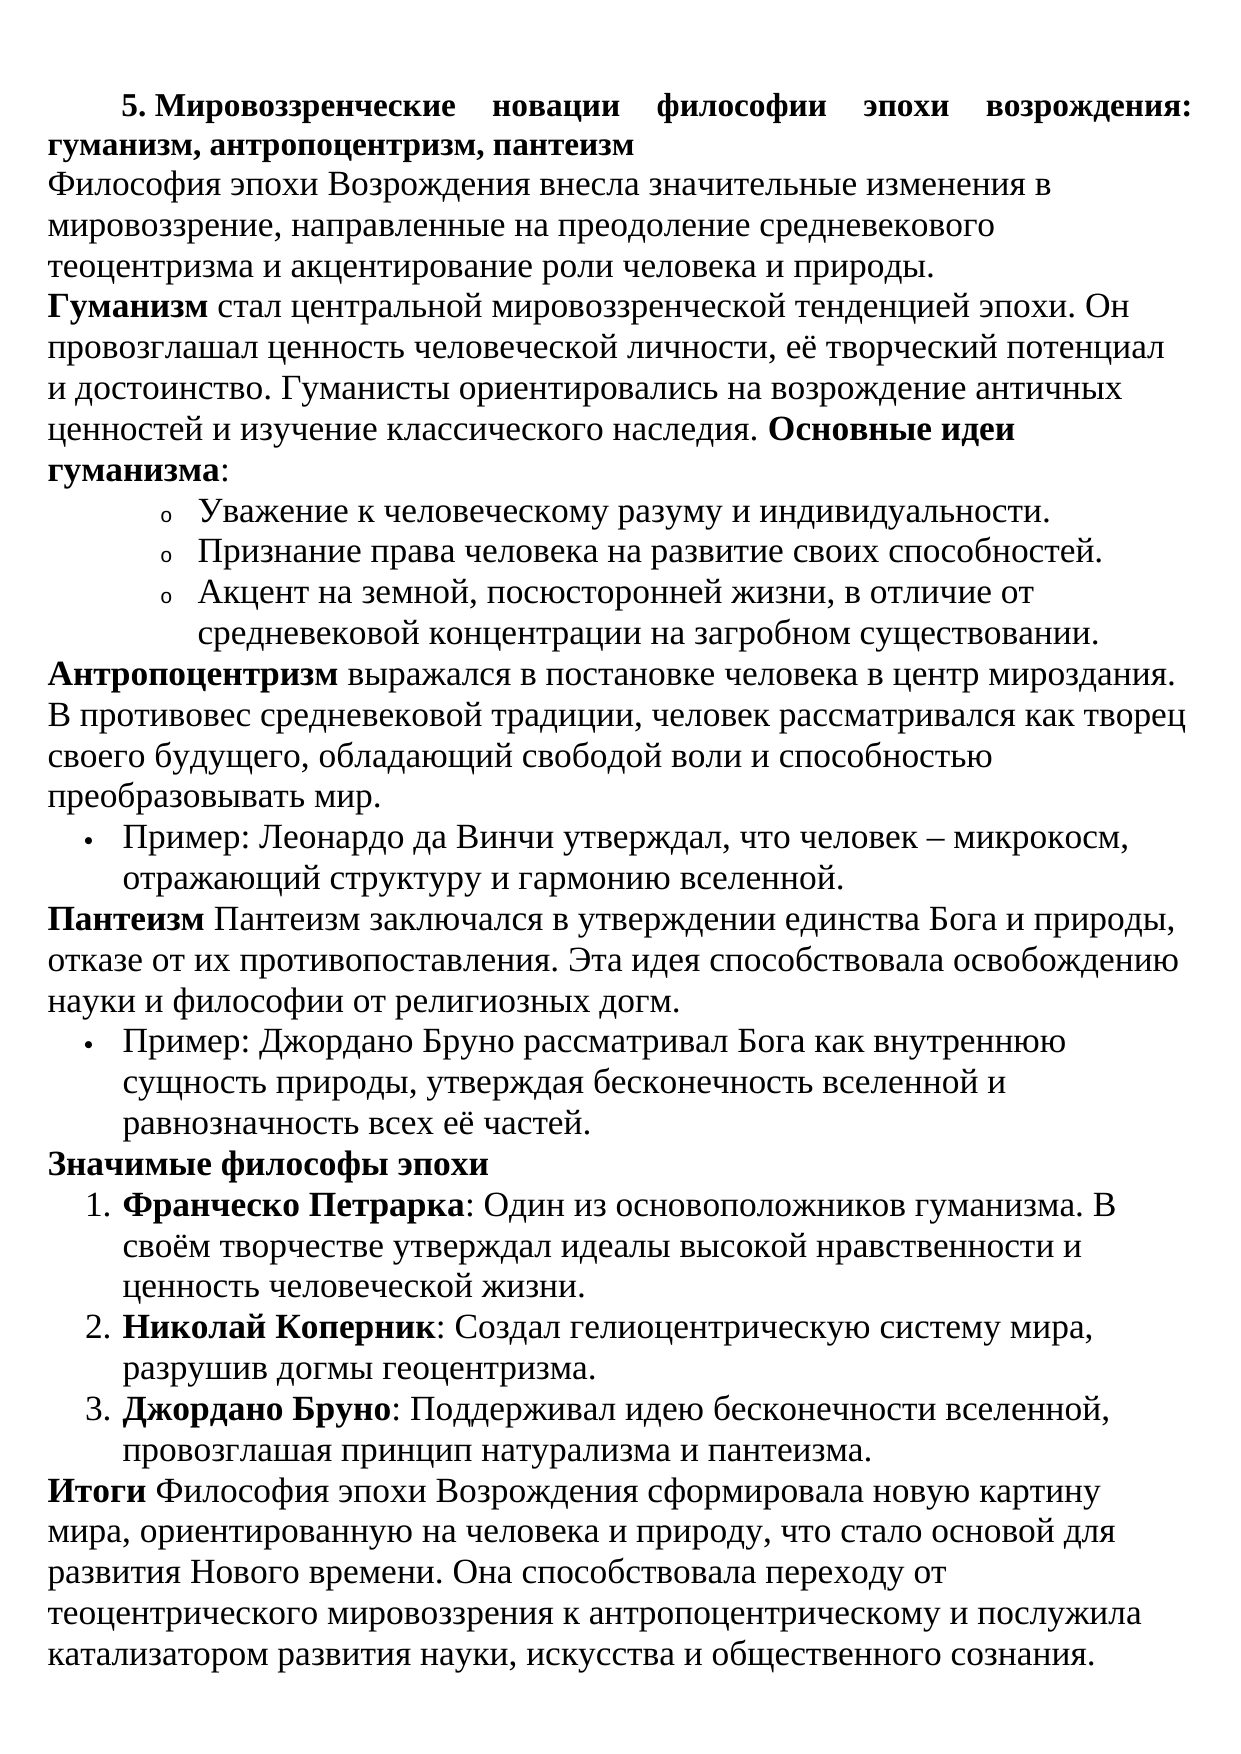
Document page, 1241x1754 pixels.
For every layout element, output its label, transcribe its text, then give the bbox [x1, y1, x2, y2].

text Итоги Философия эпохи Возрождения сформировала новую картину мира, ориентированную на человека и природу, что стало основой для развития Нового времени. Она способствовала переходу от теоцентрического мировоззрения к антропоцентрическому и послужила катализатором развития науки, искусства и общественного сознания. [47, 1469, 1193, 1673]
text Гуманизм стал центральной мировоззренческой тенденцией эпохи. Он провозглашал ценность человеческой личности, её творческий потенциал и достоинство. Гуманисты ориентировались на возрождение античных ценностей и изучение классического наследия. Основные идеи гуманизма: [47, 285, 1193, 489]
list Акцент на земной, посюсторонней жизни, в отличие от средневековой концентрации на загробном существовании. [160, 571, 1193, 652]
list Николай Коперник: Создал гелиоцентрическую систему мира, разрушив догмы геоцентризма. [85, 1306, 1193, 1387]
list Джордано Бруно: Поддерживал идею бесконечности вселенной, провозглашая принцип натурализма и пантеизма. [85, 1387, 1193, 1469]
list Пример: Леонардо да Винчи утверждал, что человек – микрокосм, отражающий структуру и гармонию вселенной. [85, 816, 1193, 897]
list Франческо Петрарка: Один из основоположников гуманизма. В своём творчестве утверждал идеалы высокой нравственности и ценность человеческой жизни. [85, 1183, 1193, 1306]
list Уважение к человеческому разуму и индивидуальности. [160, 489, 1193, 530]
text Значимые философы эпохи [47, 1142, 1193, 1183]
text Философия эпохи Возрождения внесла значительные изменения в мировоззрение, направленные на преодоление средневекового теоцентризма и акцентирование роли человека и природы. [47, 162, 1193, 285]
text Пантеизм Пантеизм заключался в утверждении единства Бога и природы, отказе от их противопоставления. Эта идея способствовала освобождению науки и философии от религиозных догм. [47, 897, 1193, 1020]
text Антропоцентризм выражался в постановке человека в центр мироздания. В противовес средневековой традиции, человек рассматривался как творец своего будущего, обладающий свободой воли и способностью преобразовывать мир. [47, 652, 1193, 816]
list Признание права человека на развитие своих способностей. [160, 530, 1193, 571]
list Пример: Джордано Бруно рассматривал Бога как внутреннюю сущность природы, утверждая бесконечность вселенной и равнозначность всех её частей. [85, 1020, 1193, 1142]
list Мировоззренческие новации философии эпохи возрождения: гуманизм, антропоцентризм, пантеизм [47, 86, 1193, 162]
